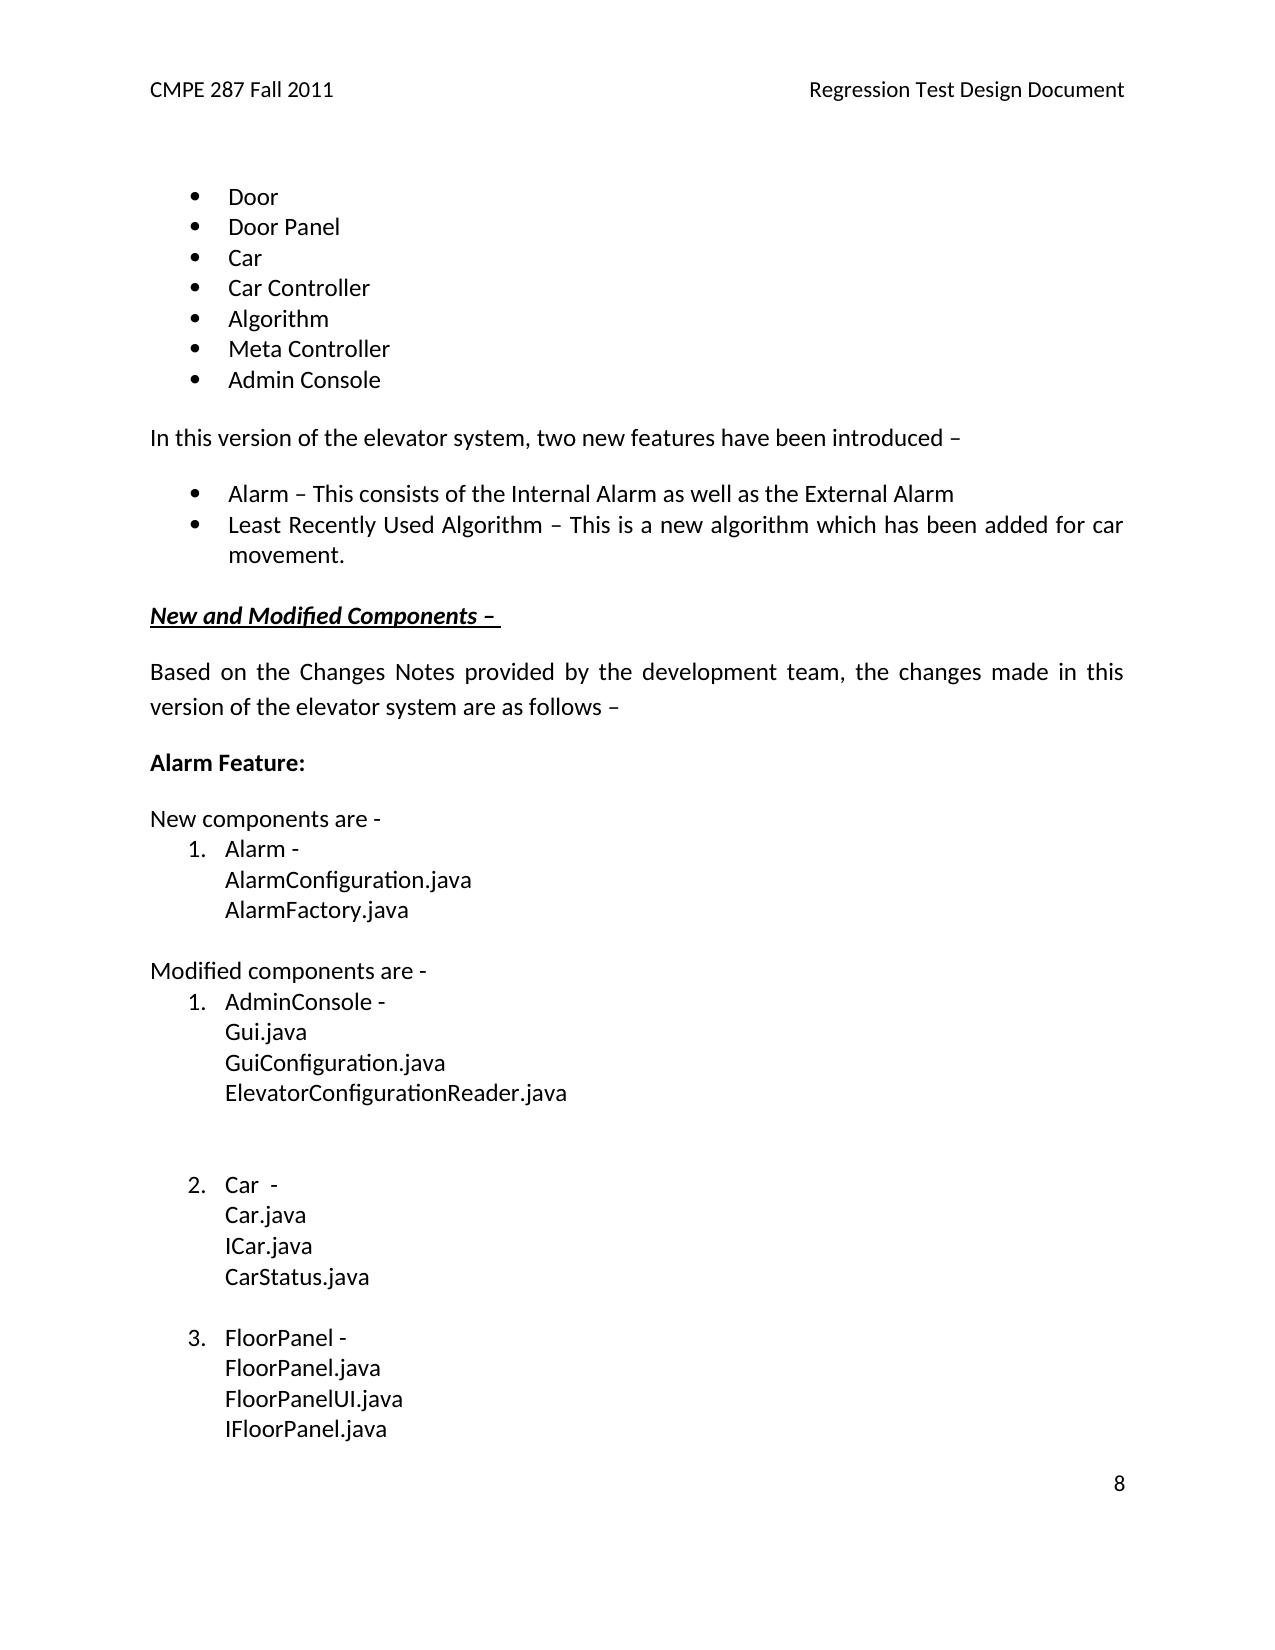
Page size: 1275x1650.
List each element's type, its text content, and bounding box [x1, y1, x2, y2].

text Car.java [150, 1199, 1125, 1230]
text FloorPanelUI.java [150, 1383, 1125, 1413]
text New components are - [150, 803, 1125, 833]
text Alarm Feature: [150, 747, 1125, 777]
text ElevatorConfigurationReader.java [187, 1077, 1125, 1108]
list Car Controller [191, 272, 1125, 303]
text New and Modified Components – [150, 600, 1125, 631]
text IFloorPanel.java [150, 1413, 1125, 1444]
list Admin Console [191, 364, 1125, 394]
text AlarmFactory.java [150, 894, 1125, 925]
list Alarm - [187, 833, 1125, 864]
list Least Recently Used Algorithm – This is a new algorithm which has been added for car movement. [191, 509, 1125, 570]
list Meta Controller [191, 333, 1125, 364]
list AdminConsole - [187, 986, 1125, 1016]
text In this version of the elevator system, two new features have been introduced – [150, 422, 1125, 453]
list Door [191, 181, 1125, 211]
text AlarmConfiguration.java [150, 864, 1125, 894]
list FloorPanel - [187, 1322, 1125, 1352]
text Based on the Changes Notes provided by the development team, the changes made in this version of the elevator system are as follows – [150, 656, 1125, 722]
text Gui.java [187, 1016, 1125, 1047]
text CarStatus.java [150, 1261, 1125, 1291]
list Door Panel [191, 211, 1125, 242]
list Car [191, 242, 1125, 272]
list Car - [187, 1169, 1125, 1199]
list Algorithm [191, 303, 1125, 333]
text ICar.java [150, 1230, 1125, 1261]
text GuiConfiguration.java [187, 1047, 1125, 1077]
text FloorPanel.java [150, 1352, 1125, 1383]
list Alarm – This consists of the Internal Alarm as well as the External Alarm [191, 478, 1125, 509]
text Modified components are - [150, 955, 1125, 986]
